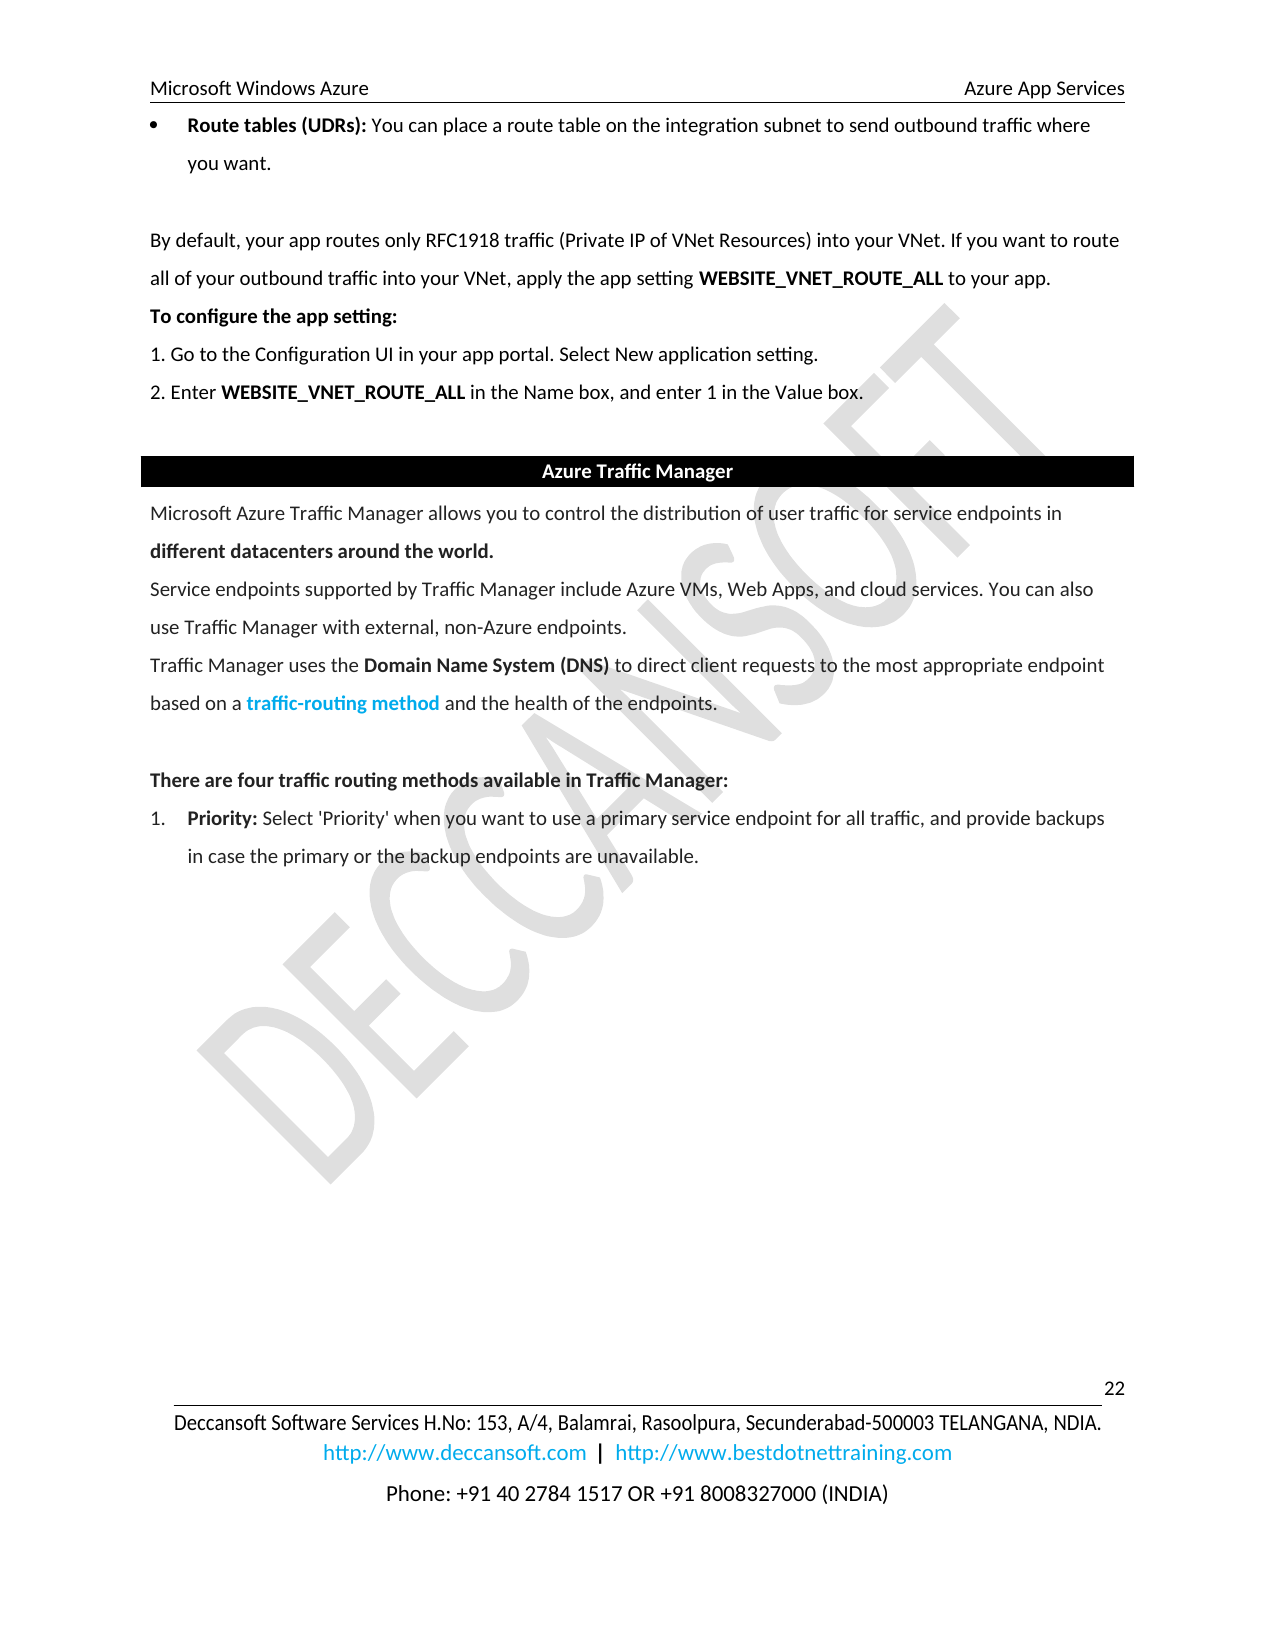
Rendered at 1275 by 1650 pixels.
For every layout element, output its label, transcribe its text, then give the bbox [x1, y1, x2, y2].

text Service endpoints supported by Traffic Manager include Azure VMs, Web Apps, and cloud services. You can also use Traffic Manager with external, non-Azure endpoints. [150, 576, 1125, 640]
list Route tables (UDRs): You can place a route table on the integration subnet to send outbound traffic where you want. [150, 112, 1125, 176]
text Microsoft Azure Traffic Manager allows you to control the distribution of user traffic for service endpoints in different datacenters around the world. [150, 500, 1125, 563]
text 1. Go to the Configuration UI in your app portal. Select New application setting. [150, 341, 1125, 367]
text There are four traffic routing methods available in Traffic Manager: [150, 767, 1125, 792]
text 2. Enter WEBSITE_VNET_ROUTE_ALL in the Name box, and enter 1 in the Value box. [150, 379, 1125, 405]
text By default, your app routes only RFC1918 traffic (Private IP of VNet Resources) into your VNet. If you want to route all of your outbound traffic into your VNet, apply the app setting WEBSITE_VNET_ROUTE_ALL to your app. [150, 227, 1125, 290]
text To configure the app setting: [150, 303, 1125, 328]
text Traffic Manager uses the Domain Name System (DNS) to direct client requests to the most appropriate endpoint based on a traffic-routing method and the health of the endpoints. [150, 652, 1125, 716]
text Azure Traffic Manager [142, 457, 1133, 486]
list Priority: Select 'Priority' when you want to use a primary service endpoint for all traffic, and provide backups in case the primary or the backup endpoints are unavailable. [150, 805, 1125, 868]
